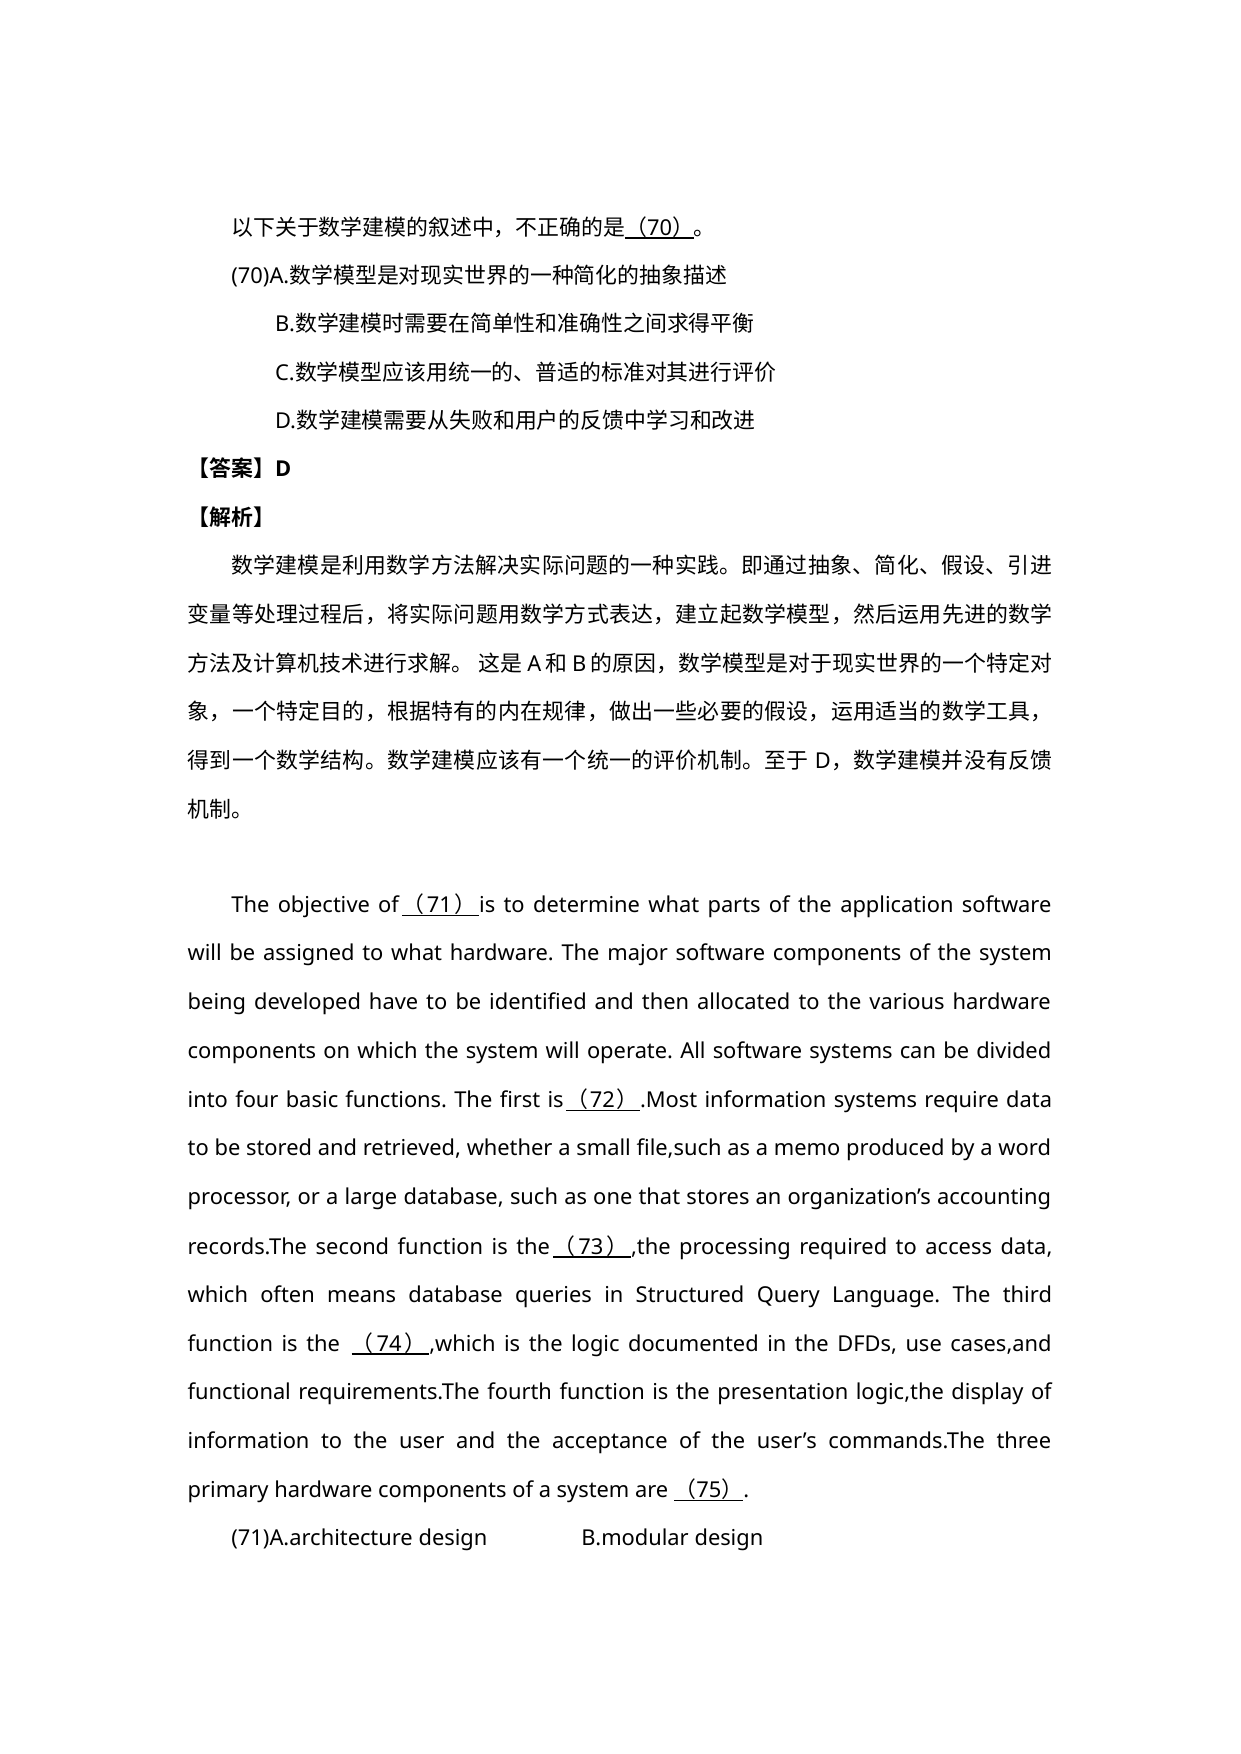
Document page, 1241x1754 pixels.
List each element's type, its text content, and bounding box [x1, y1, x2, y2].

text C.数学模型应该用统一的、普适的标准对其进行评价 [275, 354, 1053, 387]
text 以下关于数学建模的叙述中，不正确的是（70）。 [187, 209, 1053, 242]
text (70)A.数学模型是对现实世界的一种简化的抽象描述 [187, 258, 1053, 290]
text The objective of（71）is to determine what parts of the application software will be assigned to what hardware. The major software components of the system being developed have to be identified and then allocated to the various hardware components on which the system will operate. All software systems can be divided into four basic functions. The first is（72）.Most information systems require data to be stored and retrieved, whether a small file,such as a memo produced by a word processor, or a large database, such as one that stores an organization’s accounting records.The second function is the（73）,the processing required to access data, which often means database queries in Structured Query Language. The third function is the （74）,which is the logic documented in the DFDs, use cases,and functional requirements.The fourth function is the presentation logic,the display of information to the user and the acceptance of the user’s commands.The three primary hardware components of a system are （75）. [187, 887, 1053, 1505]
text 数学建模是利用数学方法解决实际问题的一种实践。即通过抽象、简化、假设、引进变量等处理过程后，将实际问题用数学方式表达，建立起数学模型，然后运用先进的数学方法及计算机技术进行求解。 这是A和B的原因，数学模型是对于现实世界的一个特定对象，一个特定目的，根据特有的内在规律，做出一些必要的假设，运用适当的数学工具，得到一个数学结构。数学建模应该有一个统一的评价机制。至于D，数学建模并没有反馈机制。 [187, 548, 1053, 824]
text 【答案】D [187, 451, 1053, 483]
text B.数学建模时需要在简单性和准确性之间求得平衡 [231, 306, 1053, 338]
text D.数学建模需要从失败和用户的反馈中学习和改进 [231, 403, 1053, 435]
text (71)A.architecture design B.modular design [187, 1521, 1053, 1553]
text 【解析】 [187, 499, 1053, 532]
